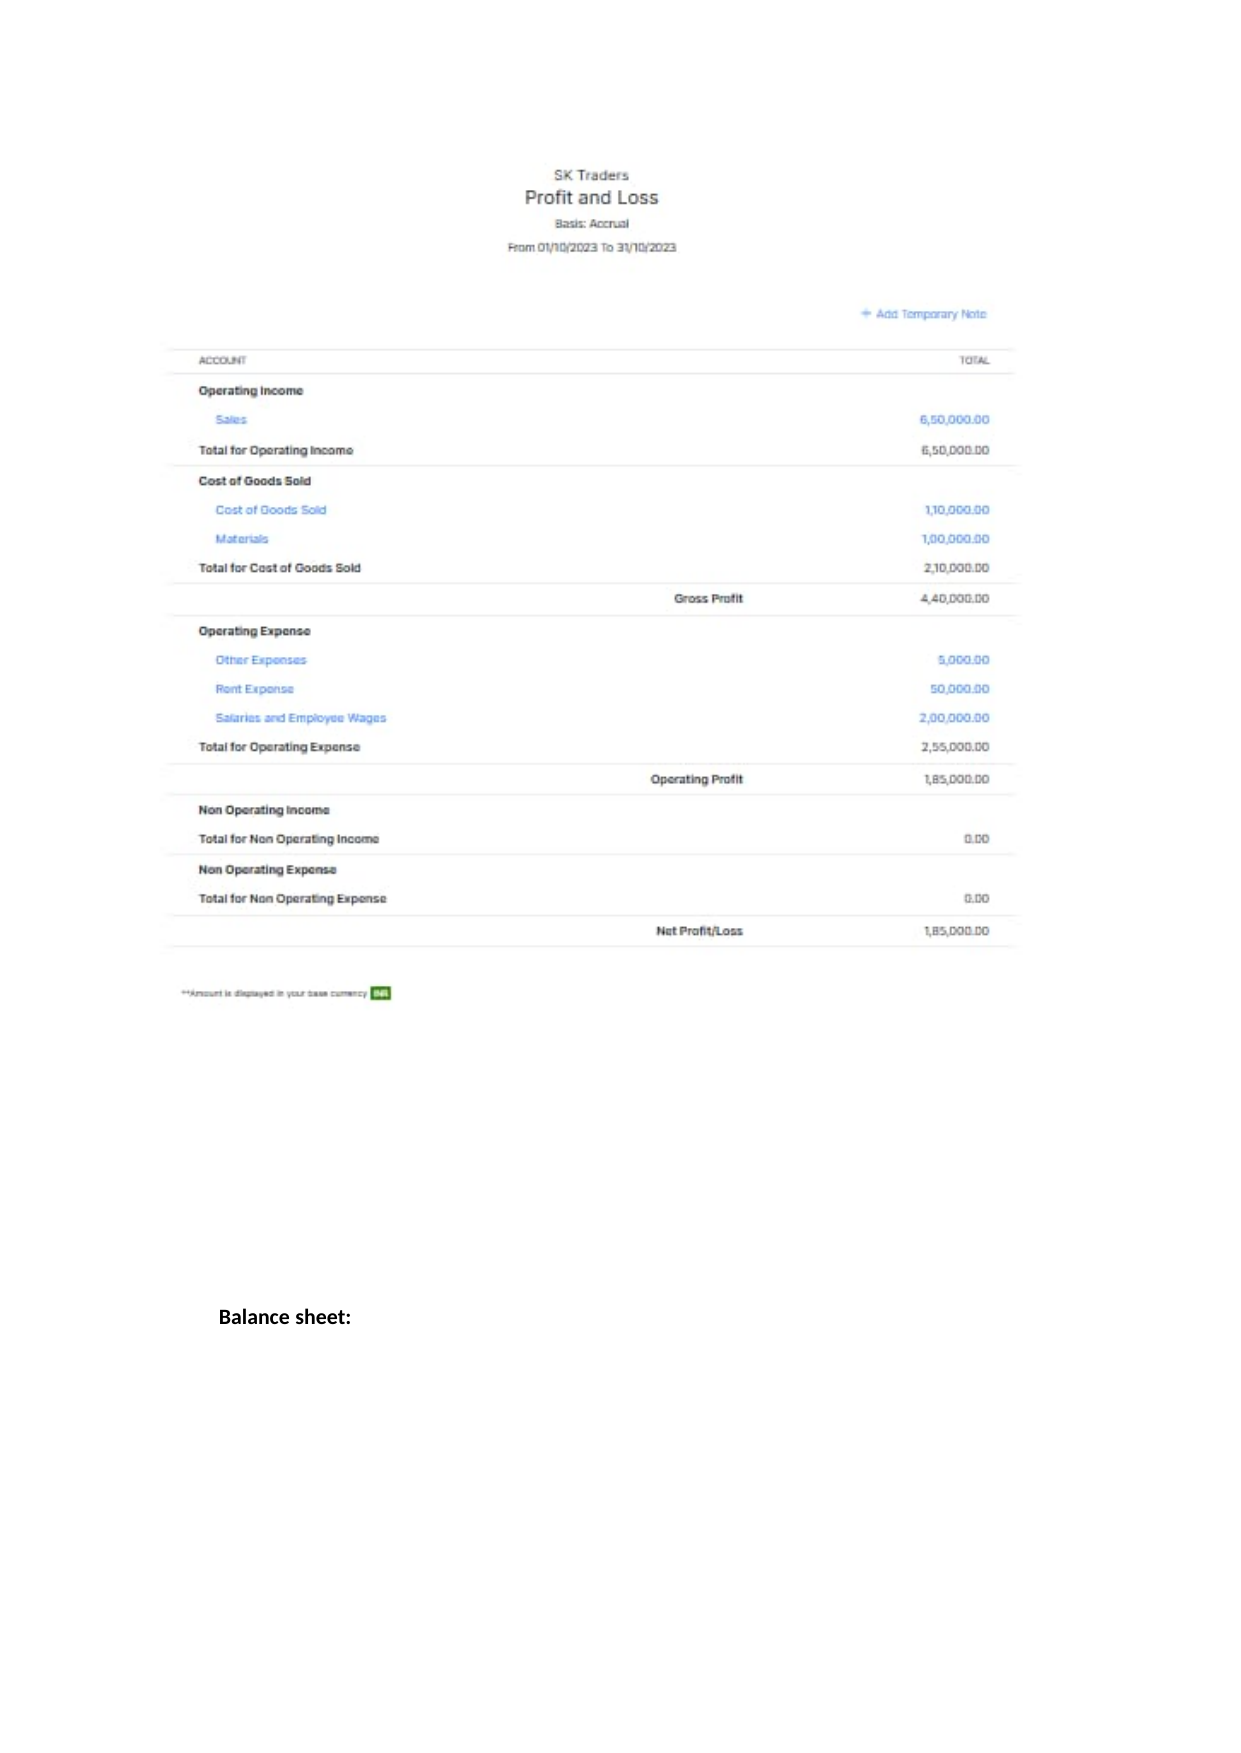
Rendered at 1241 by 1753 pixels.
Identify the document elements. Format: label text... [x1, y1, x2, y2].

picture [83, 145, 1153, 1088]
text Balance sheet: [219, 1303, 1228, 1330]
